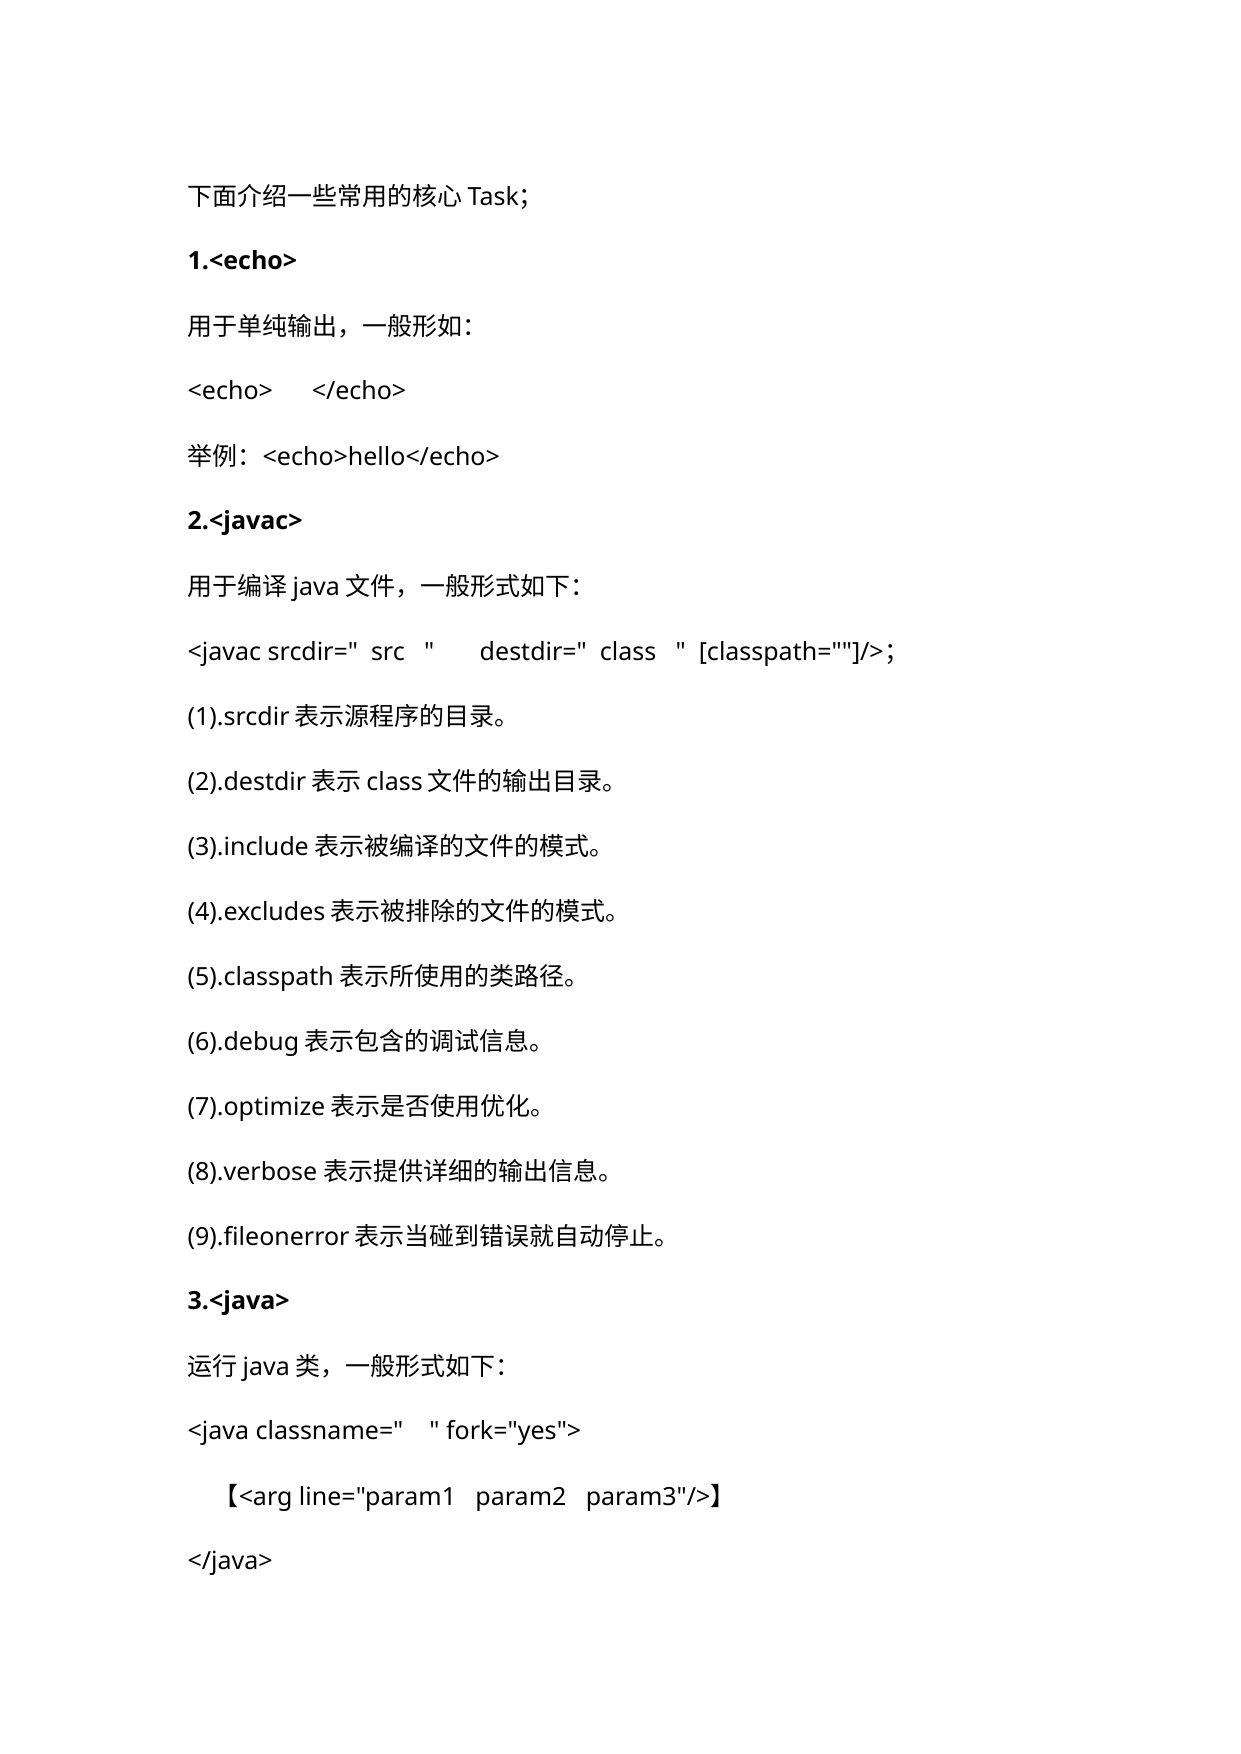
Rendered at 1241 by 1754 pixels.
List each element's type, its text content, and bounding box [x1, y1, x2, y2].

text <echo> </echo> [187, 357, 1053, 422]
text 举例：<echo>hello</echo> [187, 422, 1053, 487]
text (4).excludes表示被排除的文件的模式。 [187, 877, 1053, 942]
text 运行java类，一般形式如下： [187, 1332, 1053, 1397]
text (1).srcdir表示源程序的目录。 [187, 682, 1053, 747]
text (7).optimize表示是否使用优化。 [187, 1072, 1053, 1137]
text <java classname=" " fork="yes"> [187, 1397, 1053, 1462]
text (9).fileonerror表示当碰到错误就自动停止。 [187, 1202, 1053, 1267]
text 下面介绍一些常用的核心Task； [187, 162, 1053, 227]
text (5).classpath表示所使用的类路径。 [187, 942, 1053, 1007]
text </java> [187, 1527, 1053, 1592]
text (6).debug表示包含的调试信息。 [187, 1007, 1053, 1072]
text 1.<echo> [187, 227, 1053, 292]
text 【<arg line="param1 param2 param3"/>】 [187, 1462, 1053, 1527]
text (3).include表示被编译的文件的模式。 [187, 812, 1053, 877]
text 3.<java> [187, 1267, 1053, 1332]
text 用于编译java文件，一般形式如下： [187, 552, 1053, 617]
text 用于单纯输出，一般形如： [187, 292, 1053, 357]
text 2.<javac> [187, 487, 1053, 552]
text <javac srcdir=" src " destdir=" class " [classpath=""]/>； [187, 617, 1053, 682]
text (8).verbose 表示提供详细的输出信息。 [187, 1137, 1053, 1202]
text (2).destdir表示class文件的输出目录。 [187, 747, 1053, 812]
